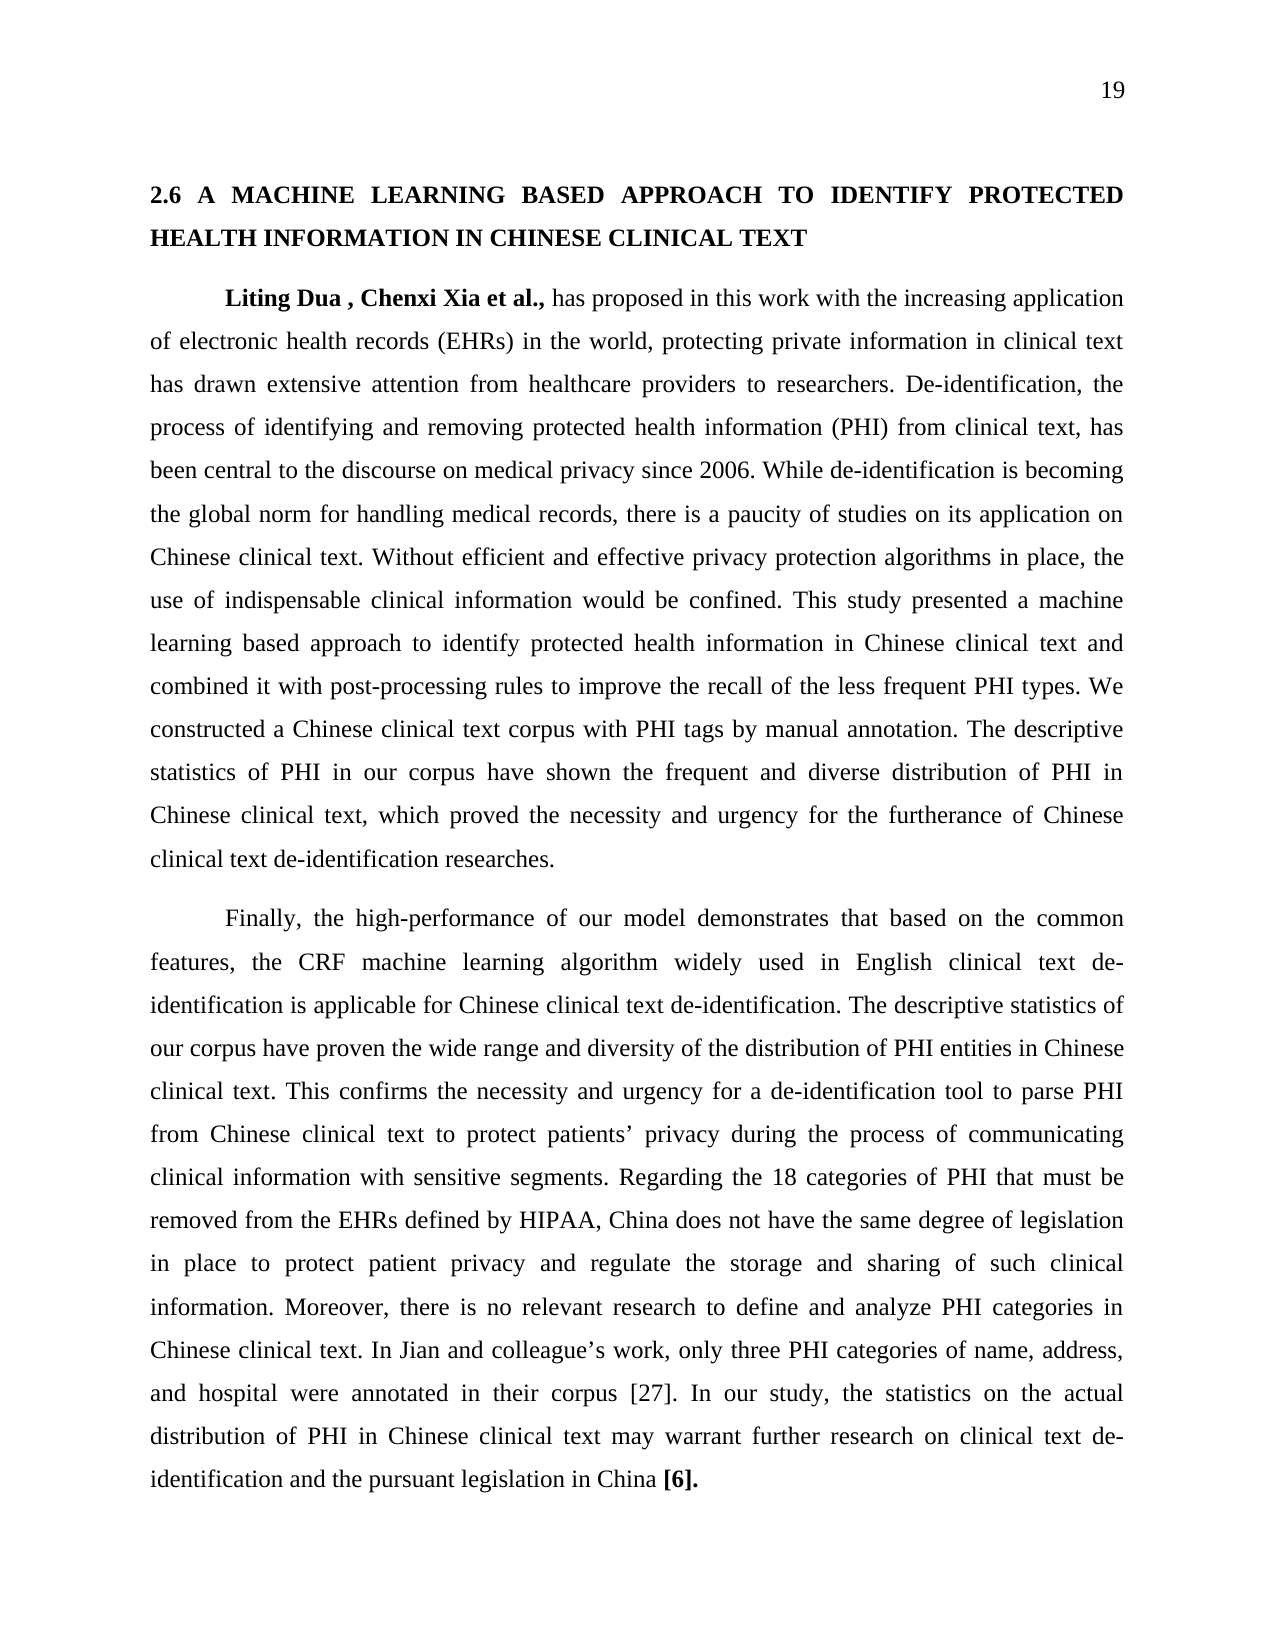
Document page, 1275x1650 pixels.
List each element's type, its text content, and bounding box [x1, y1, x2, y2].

text 2.6 A MACHINE LEARNING BASED APPROACH TO IDENTIFY PROTECTED HEALTH INFORMATION IN CHINESE CLINICAL TEXT [150, 180, 1125, 252]
text Liting Dua , Chenxi Xia et al., has proposed in this work with the increasing application of electronic health records (EHRs) in the world, protecting private information in clinical text has drawn extensive attention from healthcare providers to researchers. De-identification, the process of identifying and removing protected health information (PHI) from clinical text, has been central to the discourse on medical privacy since 2006. While de-identification is becoming the global norm for handling medical records, there is a paucity of studies on its application on Chinese clinical text. Without efficient and effective privacy protection algorithms in place, the use of indispensable clinical information would be confined. This study presented a machine learning based approach to identify protected health information in Chinese clinical text and combined it with post-processing rules to improve the recall of the less frequent PHI types. We constructed a Chinese clinical text corpus with PHI tags by manual annotation. The descriptive statistics of PHI in our corpus have shown the frequent and diverse distribution of PHI in Chinese clinical text, which proved the necessity and urgency for the furtherance of Chinese clinical text de-identification researches. [150, 283, 1125, 872]
text Finally, the high-performance of our model demonstrates that based on the common features, the CRF machine learning algorithm widely used in English clinical text de-identification is applicable for Chinese clinical text de-identification. The descriptive statistics of our corpus have proven the wide range and diversity of the distribution of PHI entities in Chinese clinical text. This confirms the necessity and urgency for a de-identification tool to parse PHI from Chinese clinical text to protect patients’ privacy during the process of communicating clinical information with sensitive segments. Regarding the 18 categories of PHI that must be removed from the EHRs defined by HIPAA, China does not have the same degree of legislation in place to protect patient privacy and regulate the storage and sharing of such clinical information. Moreover, there is no relevant research to define and analyze PHI categories in Chinese clinical text. In Jian and colleague’s work, only three PHI categories of name, address, and hospital were annotated in their corpus [27]. In our study, the statistics on the actual distribution of PHI in Chinese clinical text may warrant further research on clinical text de-identification and the pursuant legislation in China [6]. [150, 903, 1125, 1493]
